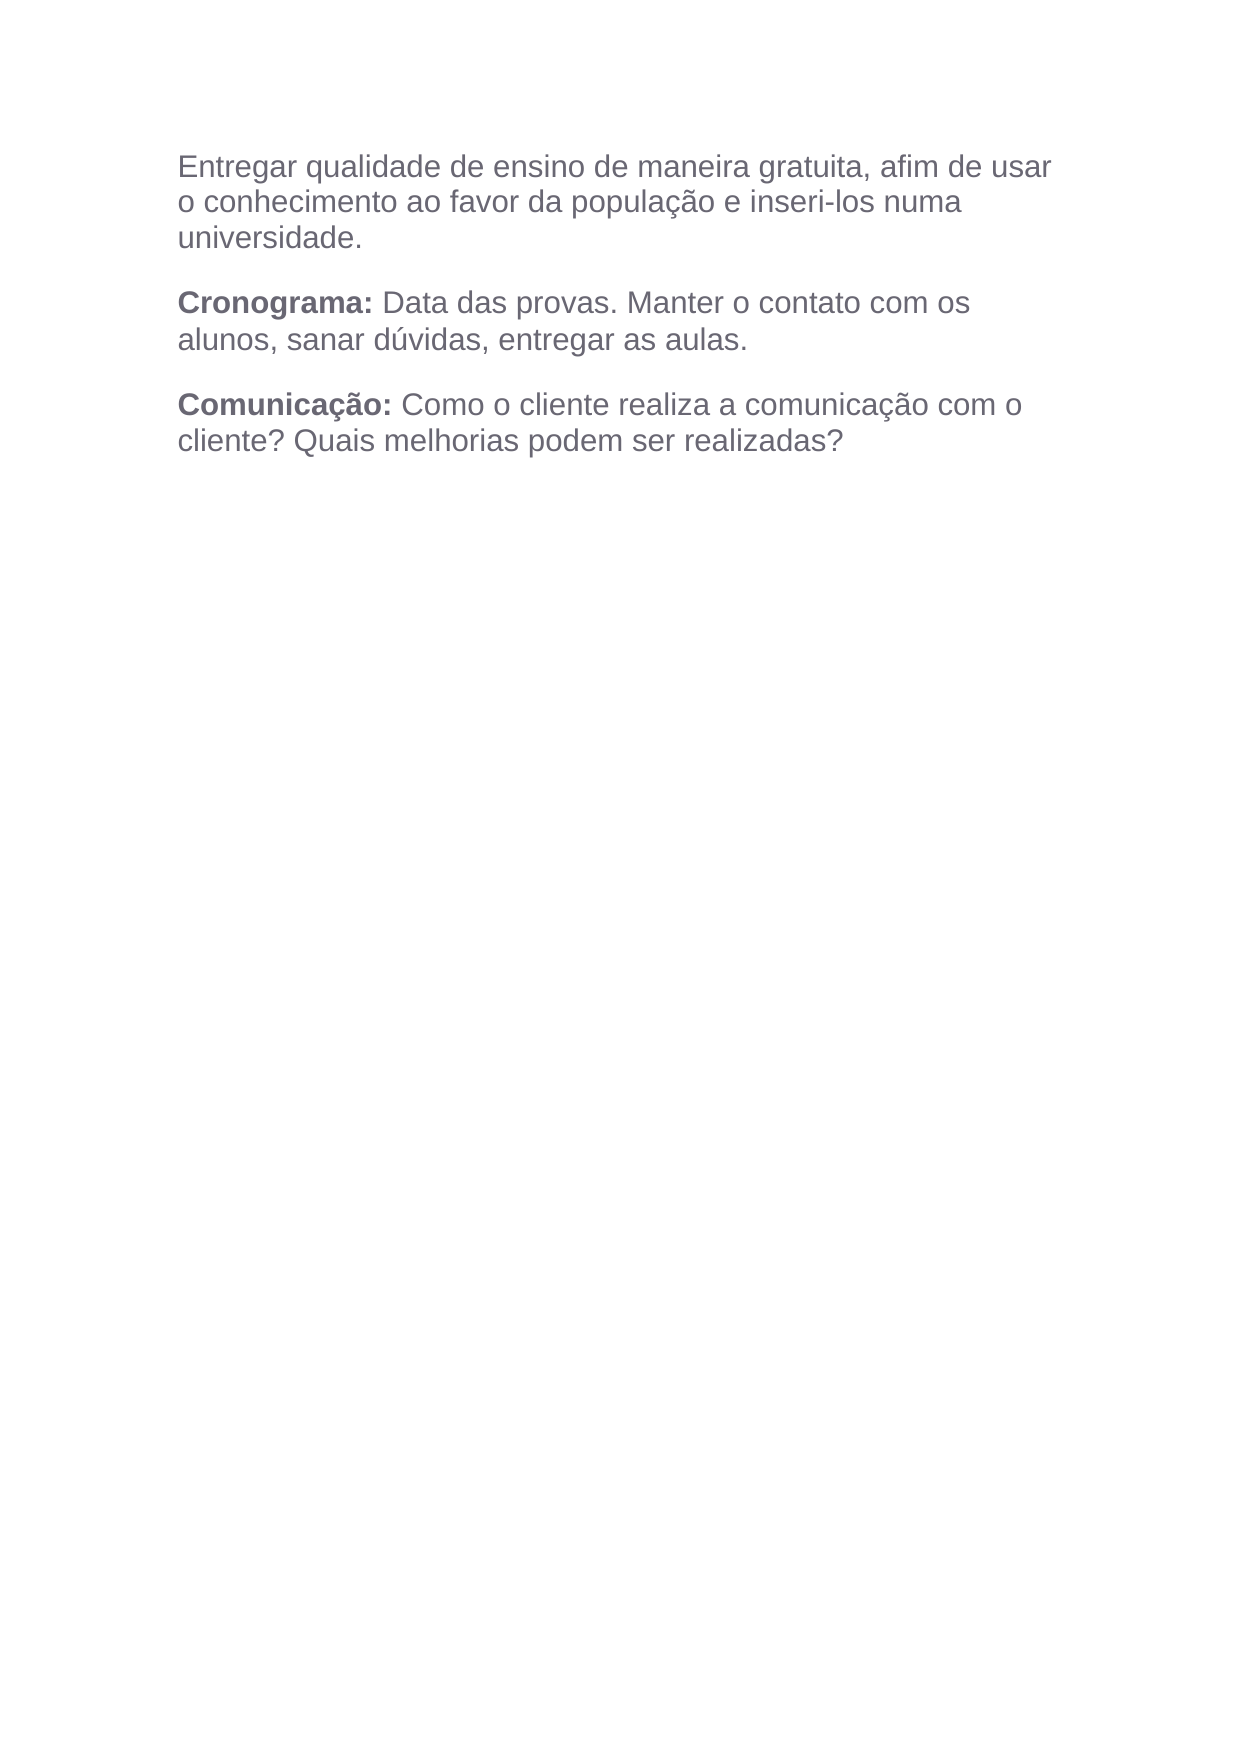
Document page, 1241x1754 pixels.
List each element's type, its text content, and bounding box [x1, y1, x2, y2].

text Entregar qualidade de ensino de maneira gratuita, afim de usar o conhecimento ao favor da população e inseri-los numa universidade. [177, 148, 1063, 255]
text Cronograma: Data das provas. Manter o contato com os alunos, sanar dúvidas, entregar as aulas. [177, 284, 1063, 356]
text Comunicação: Como o cliente realiza a comunicação com o cliente? Quais melhorias podem ser realizadas? [177, 386, 1063, 457]
